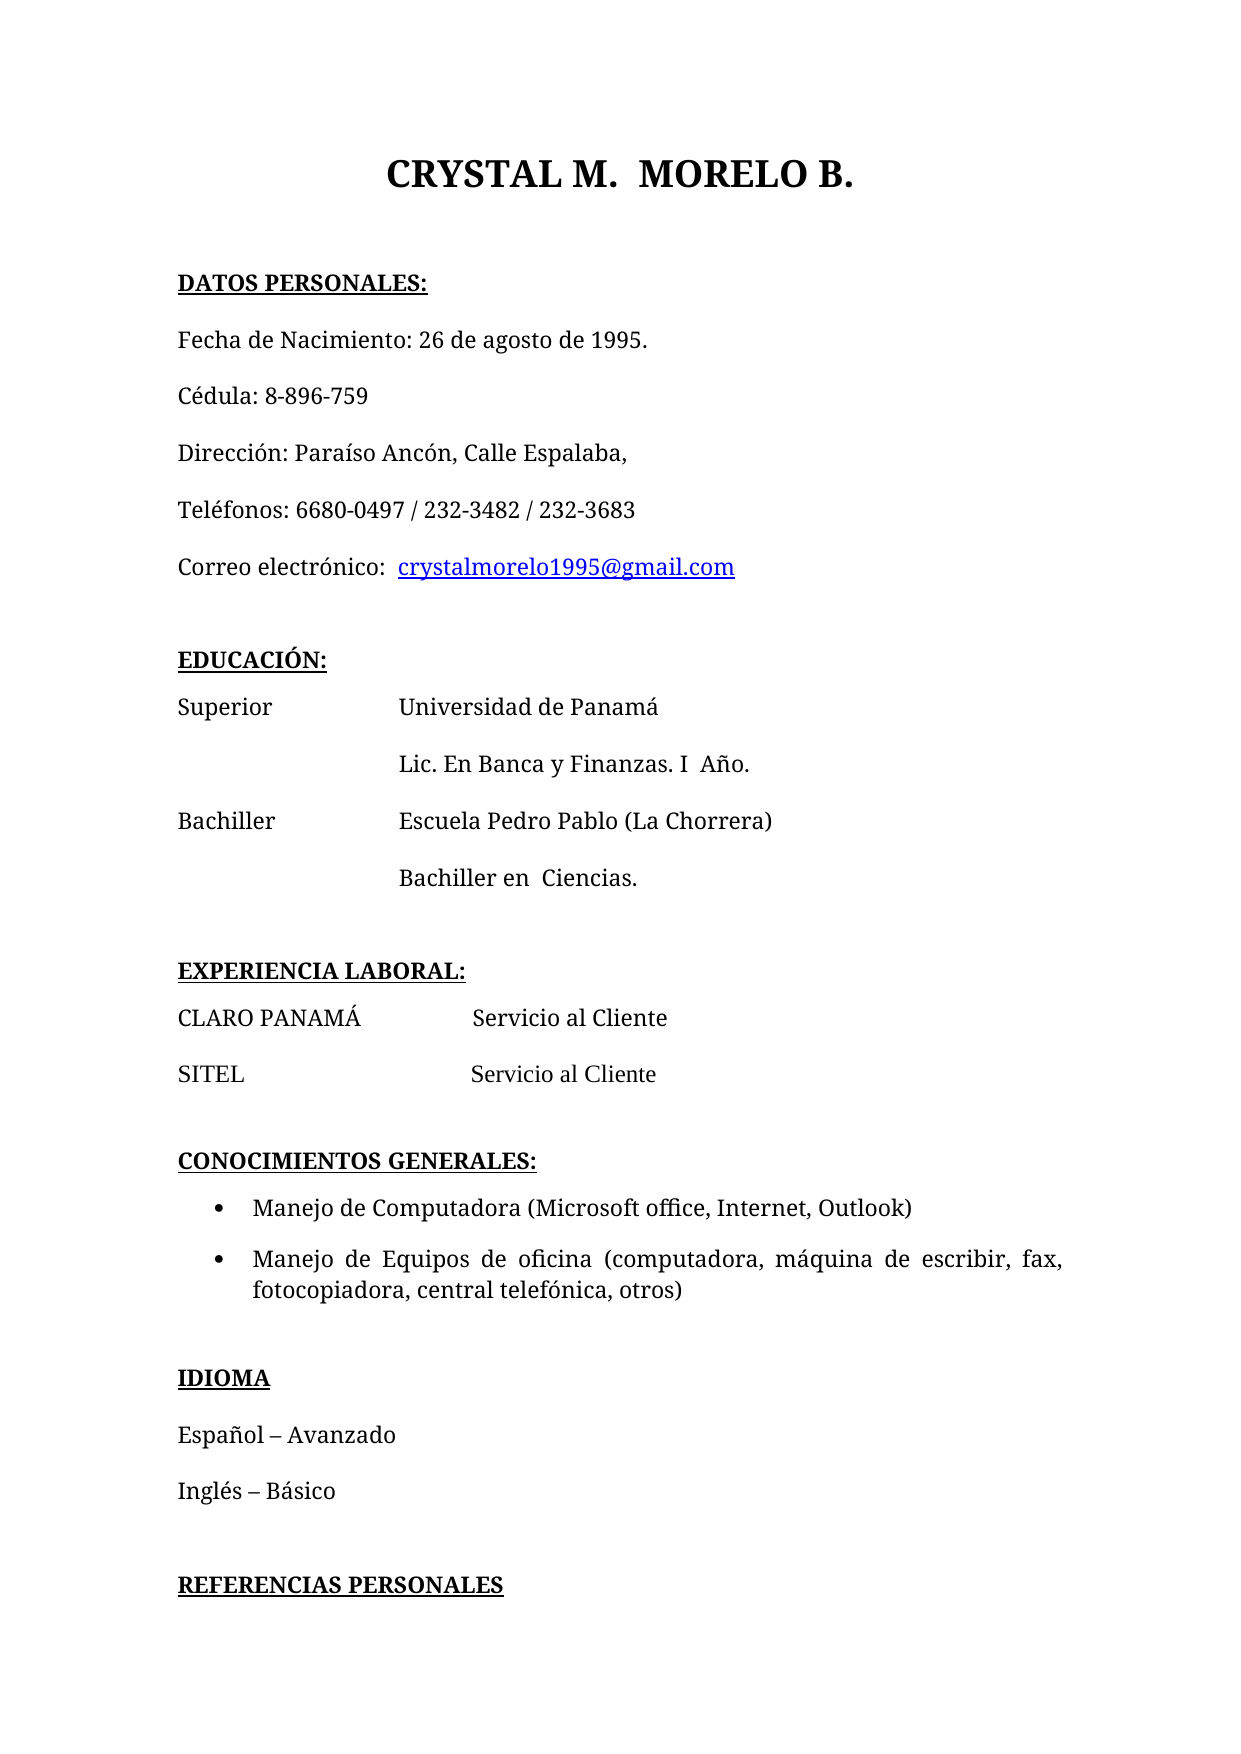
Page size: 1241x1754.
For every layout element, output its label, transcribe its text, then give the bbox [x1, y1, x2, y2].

text Español – Avanzado [177, 1418, 1063, 1450]
text CRYSTAL M. MORELO B. [177, 148, 1063, 199]
list Manejo de Equipos de oficina (computadora, máquina de escribir, fax, fotocopiadora, central telefónica, otros) [215, 1242, 1063, 1305]
text EXPERIENCIA LABORAL: [177, 955, 1063, 987]
text Superior Universidad de Panamá [177, 691, 1063, 722]
text Teléfonos: 6680-0497 / 232-3482 / 232-3683 [177, 494, 1063, 525]
text Lic. En Banca y Finanzas. I Año. [177, 748, 1063, 779]
text SITEL Servicio al Cliente [177, 1059, 1063, 1088]
list Manejo de Computadora (Microsoft office, Internet, Outlook) [215, 1192, 1063, 1223]
text Bachiller en Ciencias. [177, 862, 1063, 893]
text REFERENCIAS PERSONALES [177, 1569, 1063, 1600]
text Dirección: Paraíso Ancón, Calle Espalaba, [177, 437, 1063, 468]
text Correo electrónico: crystalmorelo1995@gmail.com [177, 551, 1063, 582]
text EDUCACIÓN: [177, 644, 1063, 676]
text Cédula: 8-896-759 [177, 380, 1063, 412]
text Fecha de Nacimiento: 26 de agosto de 1995. [177, 323, 1063, 355]
text CLARO PANAMÁ Servicio al Cliente [177, 1002, 1063, 1033]
text DATOS PERSONALES: [177, 267, 1063, 298]
text IDIOMA [177, 1362, 1063, 1393]
text Bachiller Escuela Pedro Pablo (La Chorrera) [177, 805, 1063, 836]
text Inglés – Básico [177, 1475, 1063, 1507]
text CONOCIMIENTOS GENERALES: [177, 1145, 1063, 1176]
